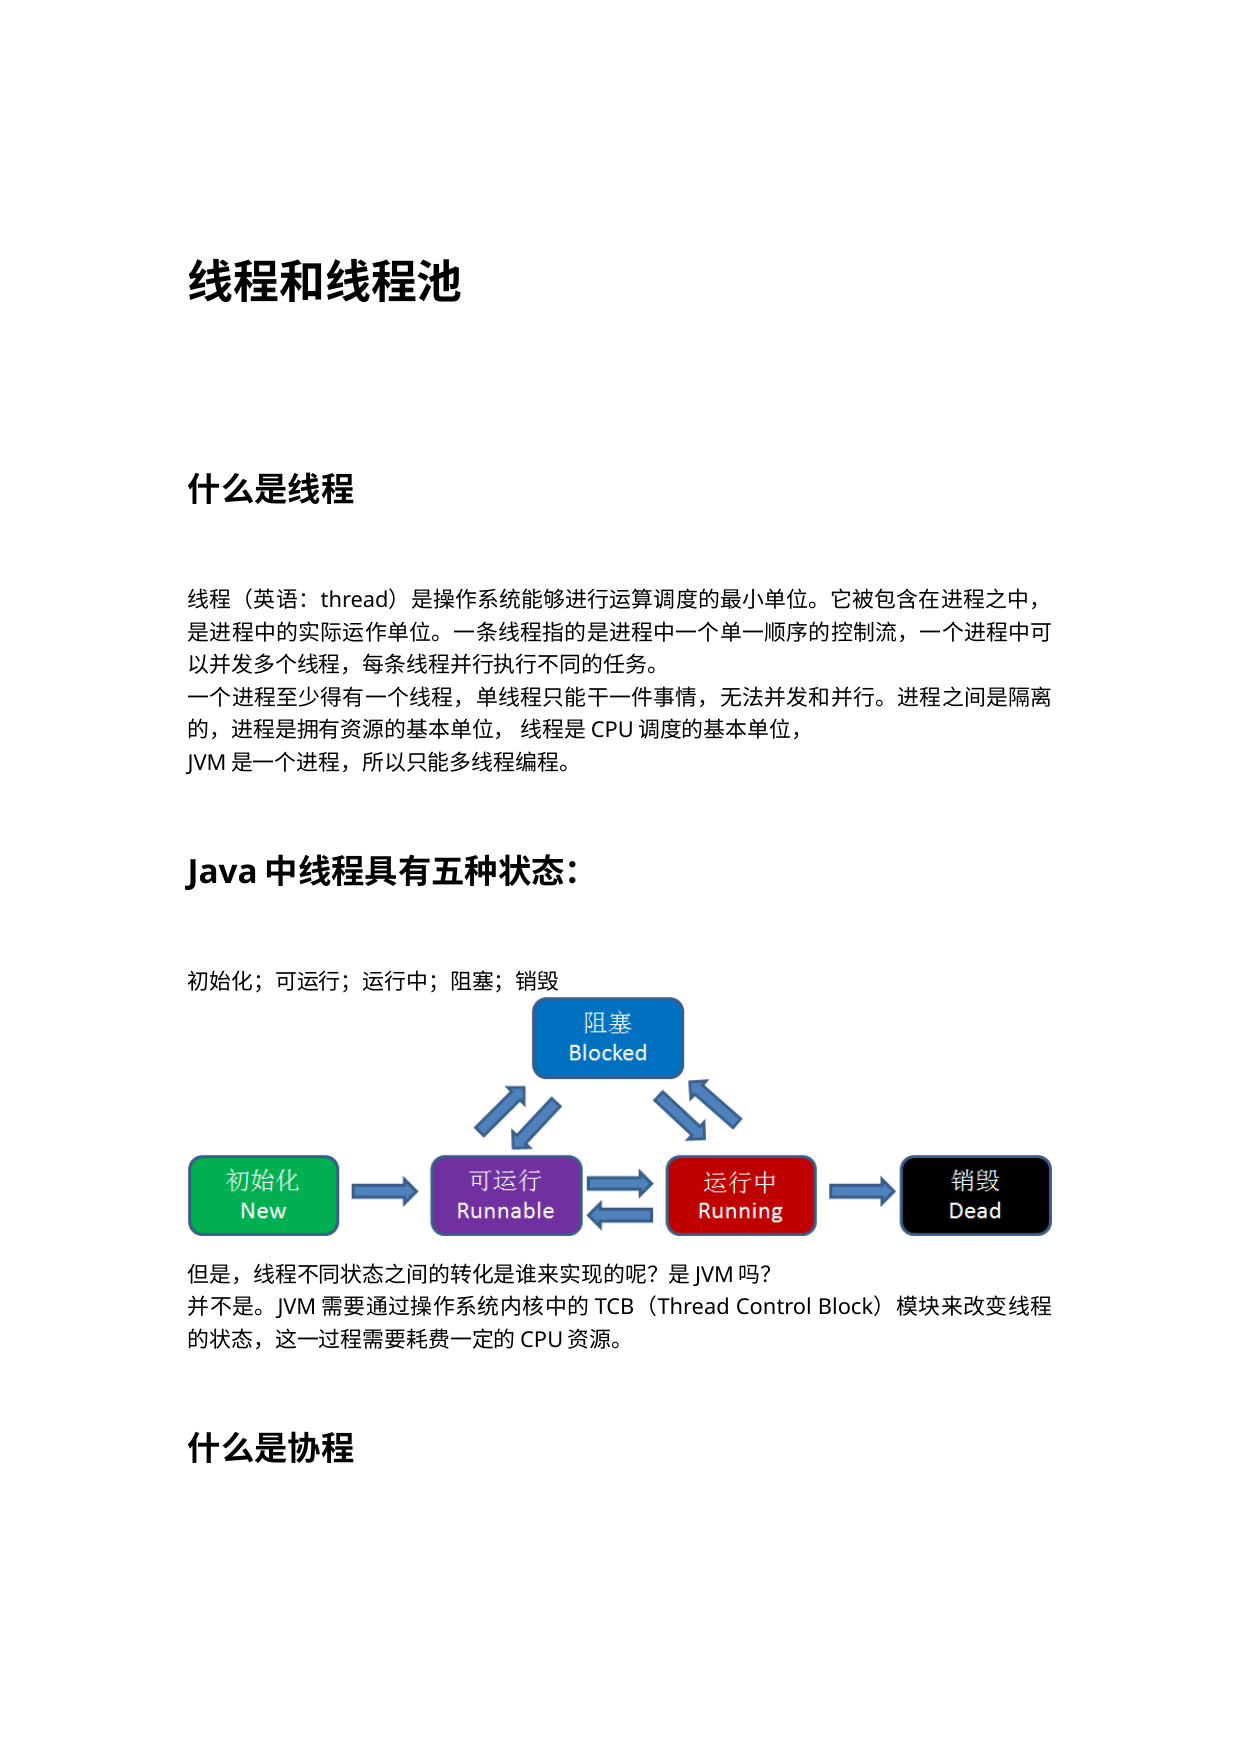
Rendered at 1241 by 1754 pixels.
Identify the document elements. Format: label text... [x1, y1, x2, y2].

subtitle 线程和线程池 [187, 230, 1053, 327]
text 一个进程至少得有一个线程，单线程只能干一件事情，无法并发和并行。进程之间是隔离的，进程是拥有资源的基本单位， 线程是CPU调度的基本单位， [187, 679, 1053, 744]
picture [187, 996, 1053, 1237]
subtitle 什么是协程 [187, 1413, 1053, 1478]
text 线程（英语：thread）是操作系统能够进行运算调度的最小单位。它被包含在进程之中，是进程中的实际运作单位。一条线程指的是进程中一个单一顺序的控制流，一个进程中可以并发多个线程，每条线程并行执行不同的任务。 [187, 582, 1053, 679]
text 初始化；可运行；运行中；阻塞；销毁 [187, 964, 1053, 996]
text JVM是一个进程，所以只能多线程编程。 [187, 744, 1053, 777]
text 并不是。JVM需要通过操作系统内核中的TCB（Thread Control Block）模块来改变线程的状态，这一过程需要耗费一定的CPU资源。 [187, 1289, 1053, 1354]
text 但是，线程不同状态之间的转化是谁来实现的呢？是JVM吗？ [187, 1256, 1053, 1289]
subtitle Java中线程具有五种状态： [187, 836, 1053, 901]
subtitle 什么是线程 [187, 454, 1053, 519]
